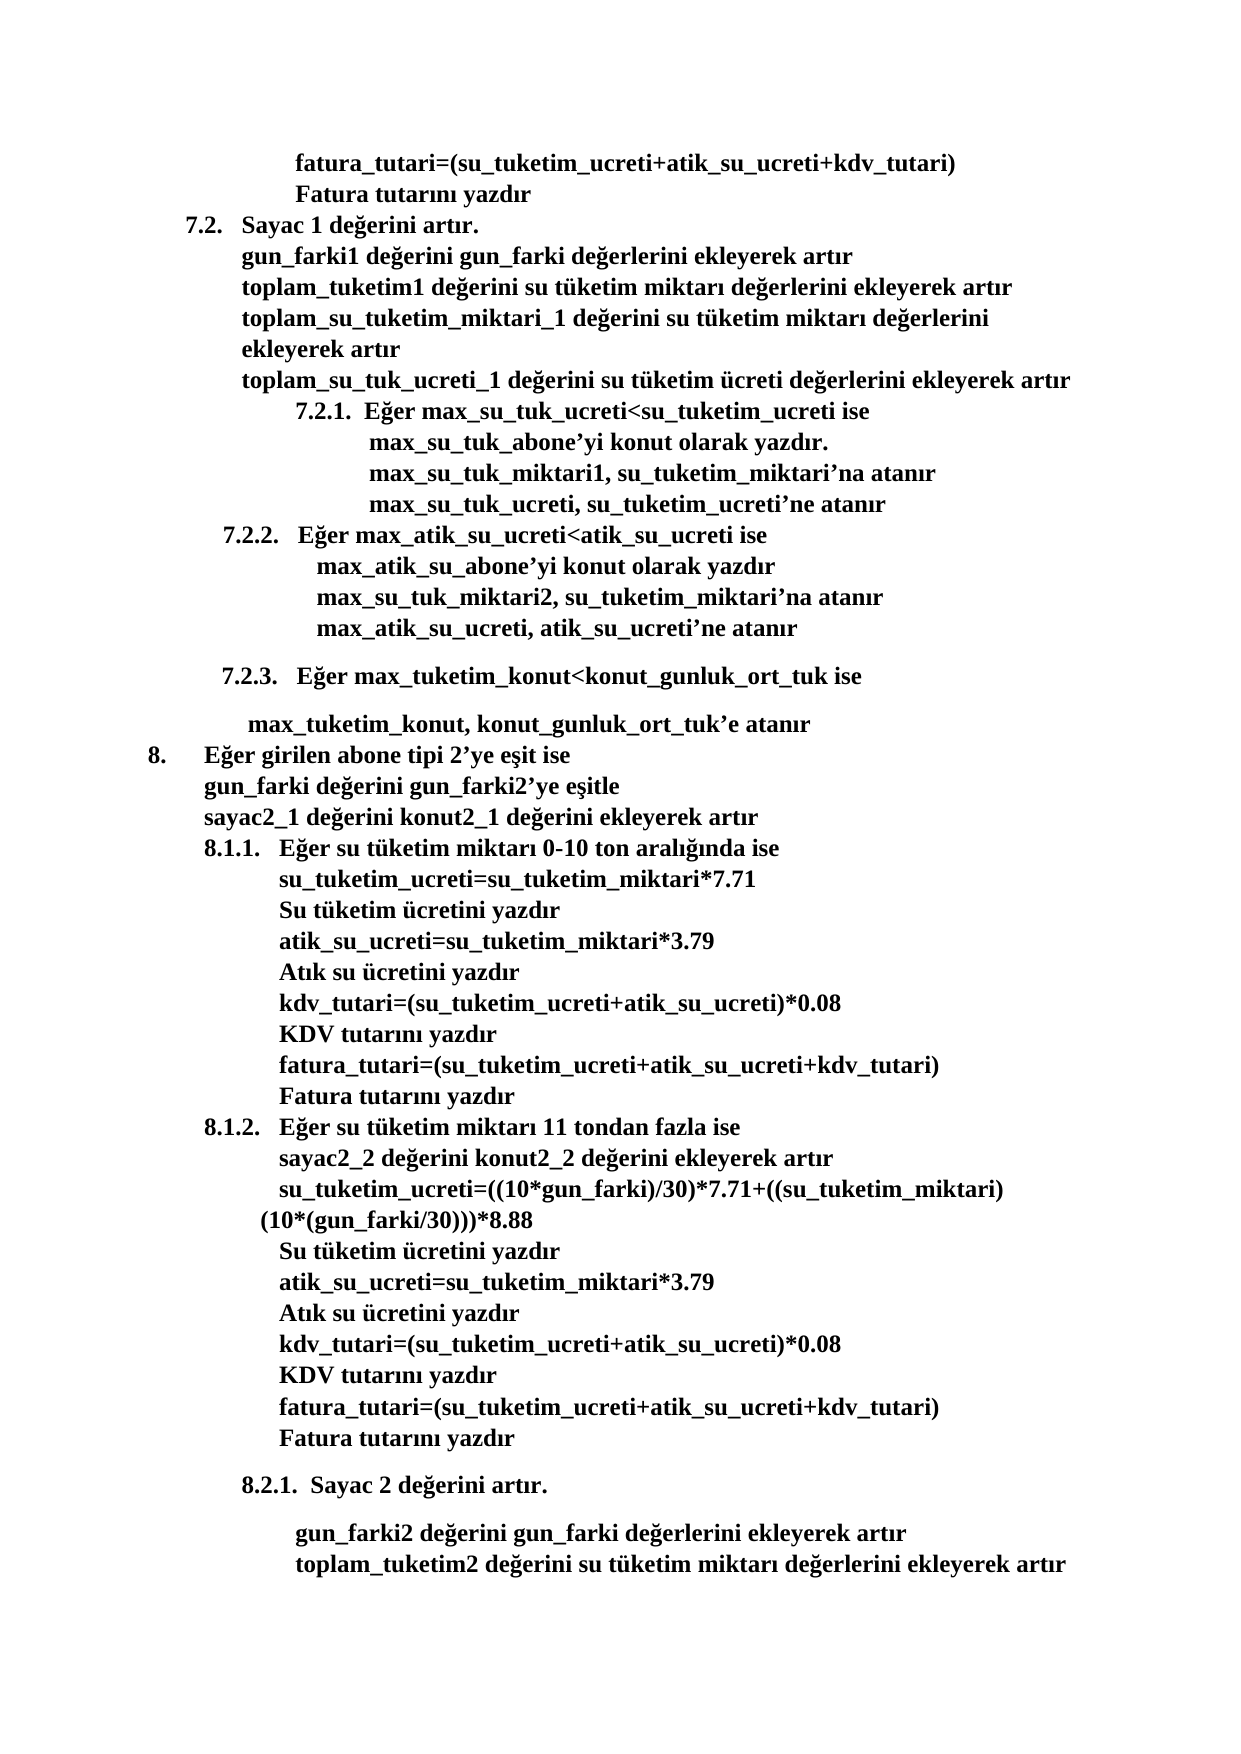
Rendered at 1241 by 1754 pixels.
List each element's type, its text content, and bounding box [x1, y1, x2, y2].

text 8.2.1. Sayac 2 değerini artır. [241, 1470, 1093, 1499]
list Eğer su tüketim miktarı 11 tondan fazla ise [204, 1112, 1093, 1141]
list toplam_tuketim1 değerini su tüketim miktarı değerlerini ekleyerek artır [241, 272, 1093, 301]
list toplam_su_tuketim_miktari_1 değerini su tüketim miktarı değerlerini ekleyerek artır [241, 303, 1093, 363]
list su_tuketim_ucreti=su_tuketim_miktari*7.71 [260, 864, 1093, 893]
list Fatura tutarını yazdır [241, 1423, 1093, 1451]
list toplam_su_tuk_ucreti_1 değerini su tüketim ücreti değerlerini ekleyerek artır [241, 365, 1093, 394]
list Sayac 1 değerini artır. [185, 210, 1093, 238]
list 7.2.1. Eğer max_su_tuk_ucreti<su_tuketim_ucreti ise [241, 396, 1093, 425]
list max_su_tuk_ucreti, su_tuketim_ucreti’ne atanır [241, 489, 1093, 518]
list Su tüketim ücretini yazdır [260, 1236, 1093, 1265]
list Eğer girilen abone tipi 2’ye eşit ise [148, 740, 1093, 768]
list max_tuketim_konut, konut_gunluk_ort_tuk’e atanır [241, 709, 1093, 737]
list max_su_tuk_abone’yi konut olarak yazdır. [241, 427, 1093, 456]
list Eğer su tüketim miktarı 0-10 ton aralığında ise [204, 833, 1093, 862]
list max_su_tuk_miktari1, su_tuketim_miktari’na atanır [241, 458, 1093, 487]
list Atık su ücretini yazdır [260, 1298, 1093, 1327]
list sayac2_2 değerini konut2_2 değerini ekleyerek artır [279, 1143, 1093, 1172]
list fatura_tutari=(su_tuketim_ucreti+atik_su_ucreti+kdv_tutari) [260, 148, 1093, 176]
list Eğer max_atik_su_ucreti<atik_su_ucreti ise [223, 520, 1093, 549]
list atik_su_ucreti=su_tuketim_miktari*3.79 [260, 926, 1093, 955]
list gun_farki değerini gun_farki2’ye eşitle [204, 771, 1093, 799]
list max_atik_su_ucreti, atik_su_ucreti’ne atanır [298, 613, 1093, 642]
list su_tuketim_ucreti=((10*gun_farki)/30)*7.71+((su_tuketim_miktari) (10*(gun_farki/30)))*8.88 [260, 1174, 1093, 1234]
list fatura_tutari=(su_tuketim_ucreti+atik_su_ucreti+kdv_tutari) [260, 1050, 1093, 1079]
list max_su_tuk_miktari2, su_tuketim_miktari’na atanır [298, 582, 1093, 611]
list Atık su ücretini yazdır [260, 957, 1093, 986]
list max_atik_su_abone’yi konut olarak yazdır [298, 551, 1093, 580]
list KDV tutarını yazdır [260, 1361, 1093, 1389]
list Fatura tutarını yazdır [260, 179, 1093, 207]
list atik_su_ucreti=su_tuketim_miktari*3.79 [260, 1267, 1093, 1296]
list fatura_tutari=(su_tuketim_ucreti+atik_su_ucreti+kdv_tutari) [260, 1392, 1093, 1420]
list gun_farki1 değerini gun_farki değerlerini ekleyerek artır [241, 241, 1093, 269]
list kdv_tutari=(su_tuketim_ucreti+atik_su_ucreti)*0.08 [260, 988, 1093, 1017]
list Fatura tutarını yazdır [260, 1081, 1093, 1110]
list KDV tutarını yazdır [260, 1019, 1093, 1048]
list sayac2_1 değerini konut2_1 değerini ekleyerek artır [204, 802, 1093, 831]
list Su tüketim ücretini yazdır [260, 895, 1093, 924]
text 7.2.3. Eğer max_tuketim_konut<konut_gunluk_ort_tuk ise [148, 661, 1093, 690]
list kdv_tutari=(su_tuketim_ucreti+atik_su_ucreti)*0.08 [260, 1329, 1093, 1358]
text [295, 1518, 1093, 1578]
